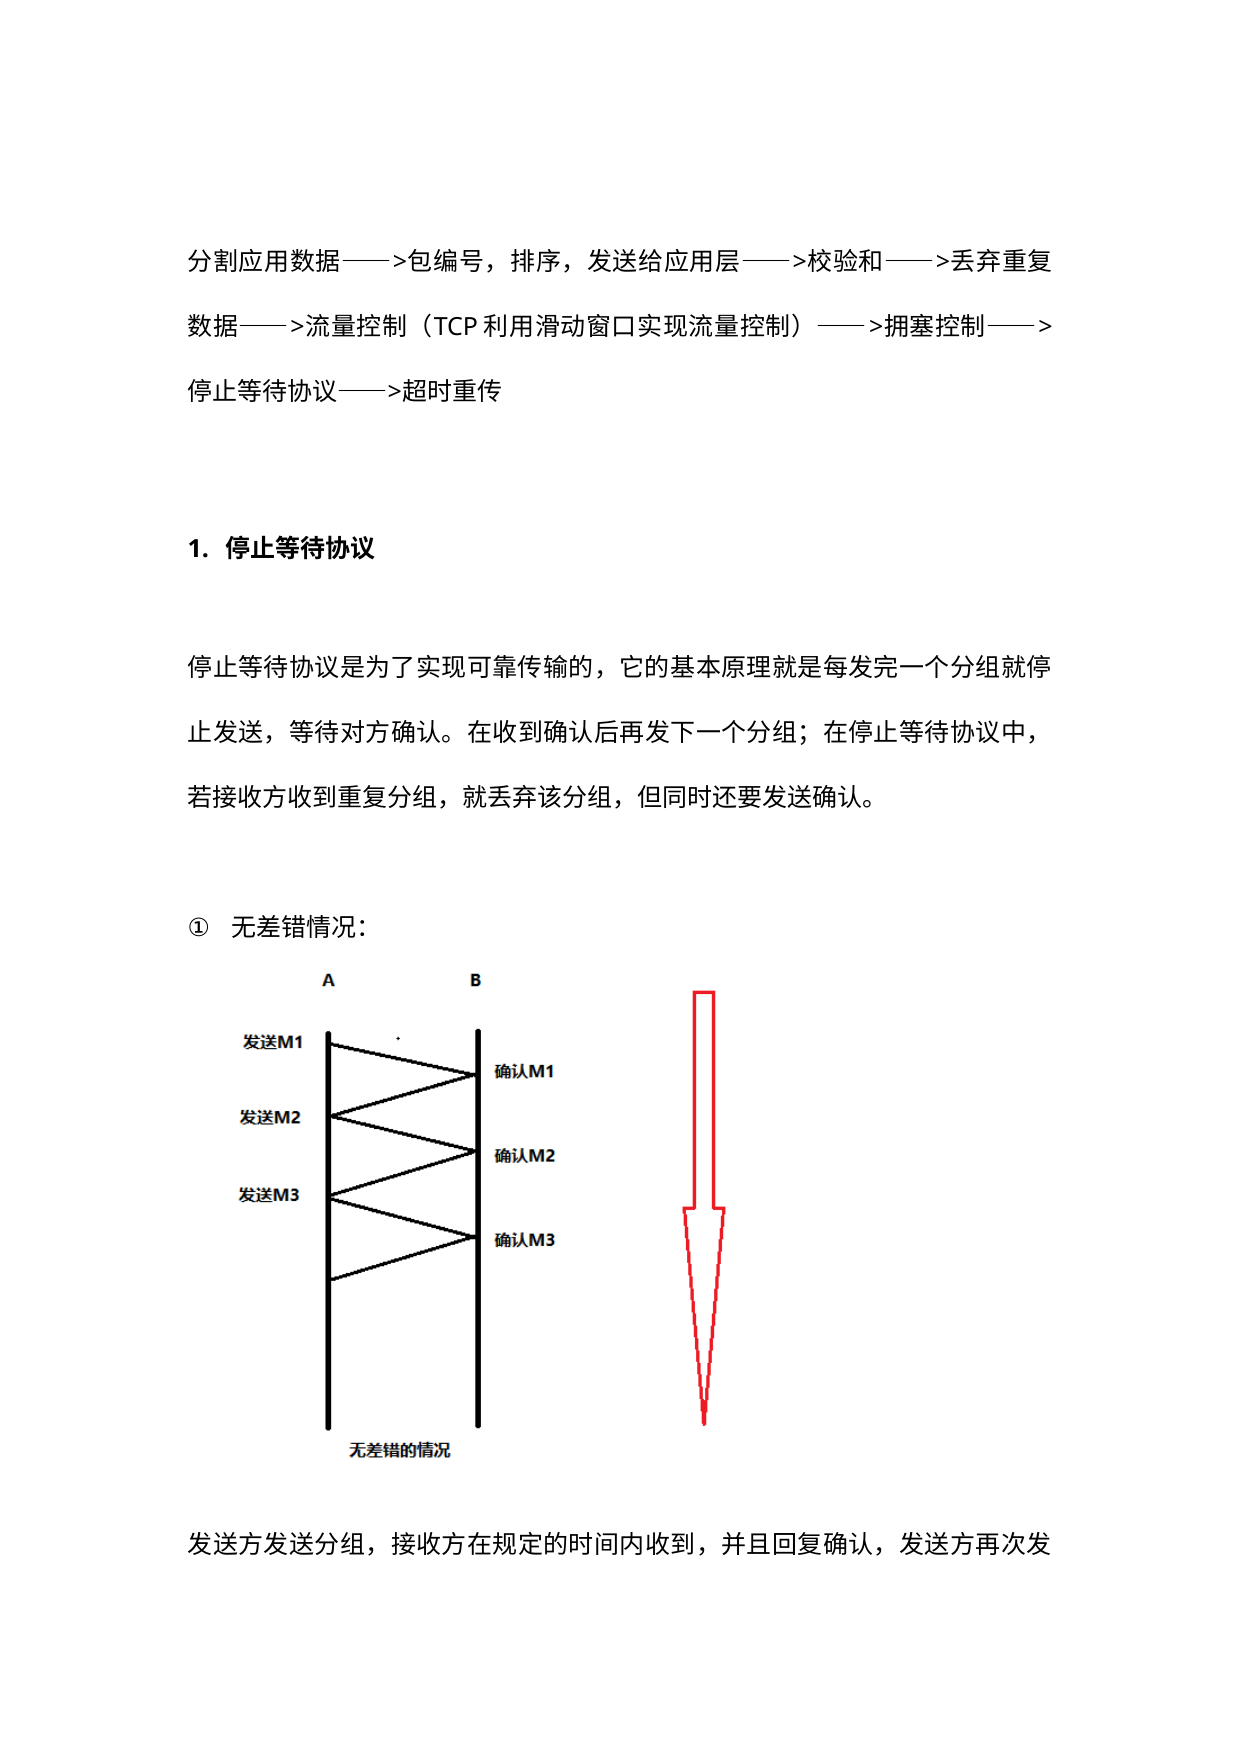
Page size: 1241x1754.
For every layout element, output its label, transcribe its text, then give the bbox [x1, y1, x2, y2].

picture [187, 957, 766, 1489]
text 停止等待协议是为了实现可靠传输的，它的基本原理就是每发完一个分组就停止发送，等待对方确认。在收到确认后再发下一个分组；在停止等待协议中，若接收方收到重复分组，就丢弃该分组，但同时还要发送确认。 [187, 633, 1053, 828]
subtitle 停止等待协议 [187, 514, 1053, 579]
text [187, 1510, 1053, 1575]
text 分割应用数据——>包编号，排序，发送给应用层——>校验和——>丢弃重复数据——>流量控制（TCP利用滑动窗口实现流量控制）——>拥塞控制——>停止等待协议——>超时重传 [187, 227, 1053, 422]
list 无差错情况： [187, 893, 1053, 958]
